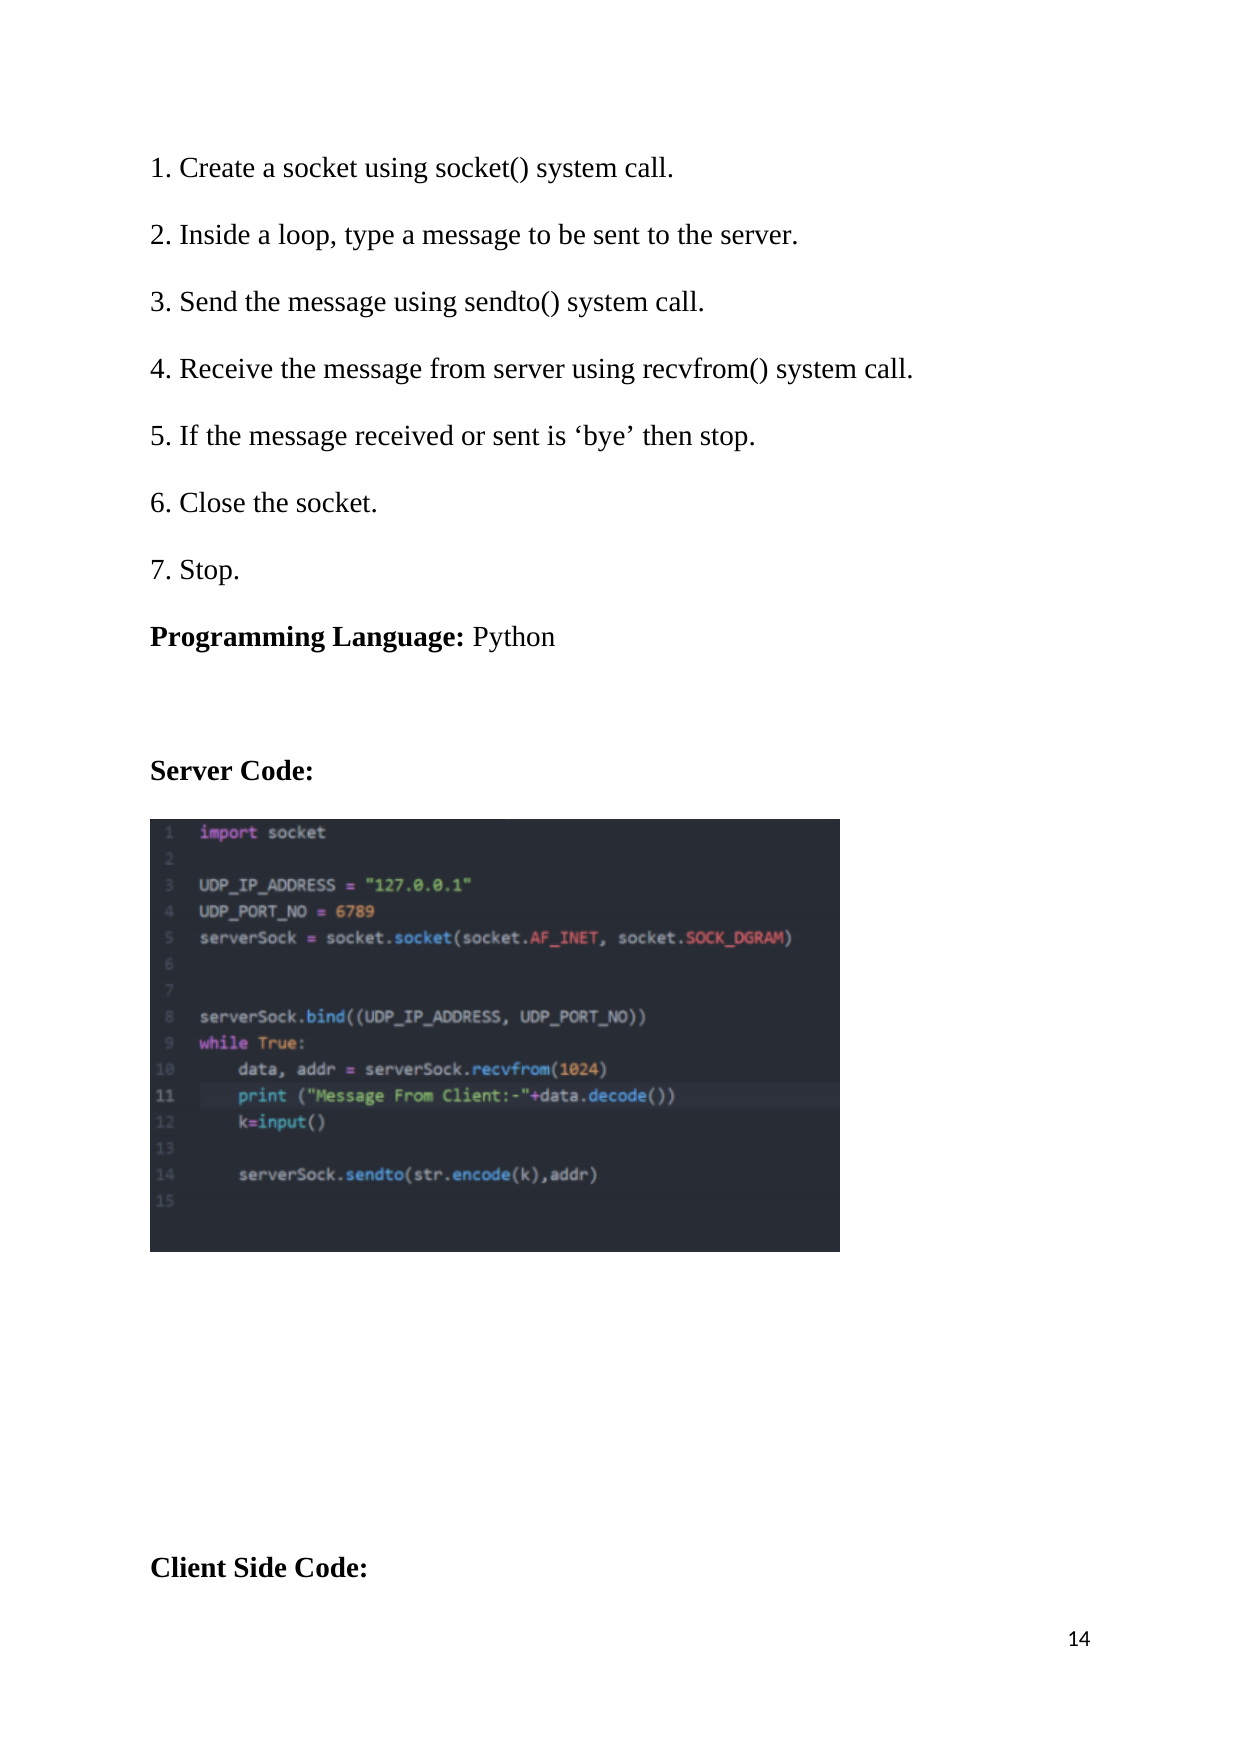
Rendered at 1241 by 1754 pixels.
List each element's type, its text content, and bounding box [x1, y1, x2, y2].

text Programming Language: Python [150, 619, 1090, 652]
text 5. If the message received or sent is ‘bye’ then stop. [150, 418, 1090, 451]
picture [150, 819, 840, 1252]
text 2. Inside a loop, type a message to be sent to the server. [150, 217, 1090, 251]
text Client Side Code: [150, 1550, 1090, 1584]
text Server Code: [150, 753, 1090, 786]
text 6. Close the socket. [150, 485, 1090, 518]
text 4. Receive the message from server using recvfrom() system call. [150, 351, 1090, 384]
text 7. Stop. [150, 552, 1090, 585]
text 1. Create a socket using socket() system call. [150, 150, 1090, 183]
text 3. Send the message using sendto() system call. [150, 284, 1090, 317]
